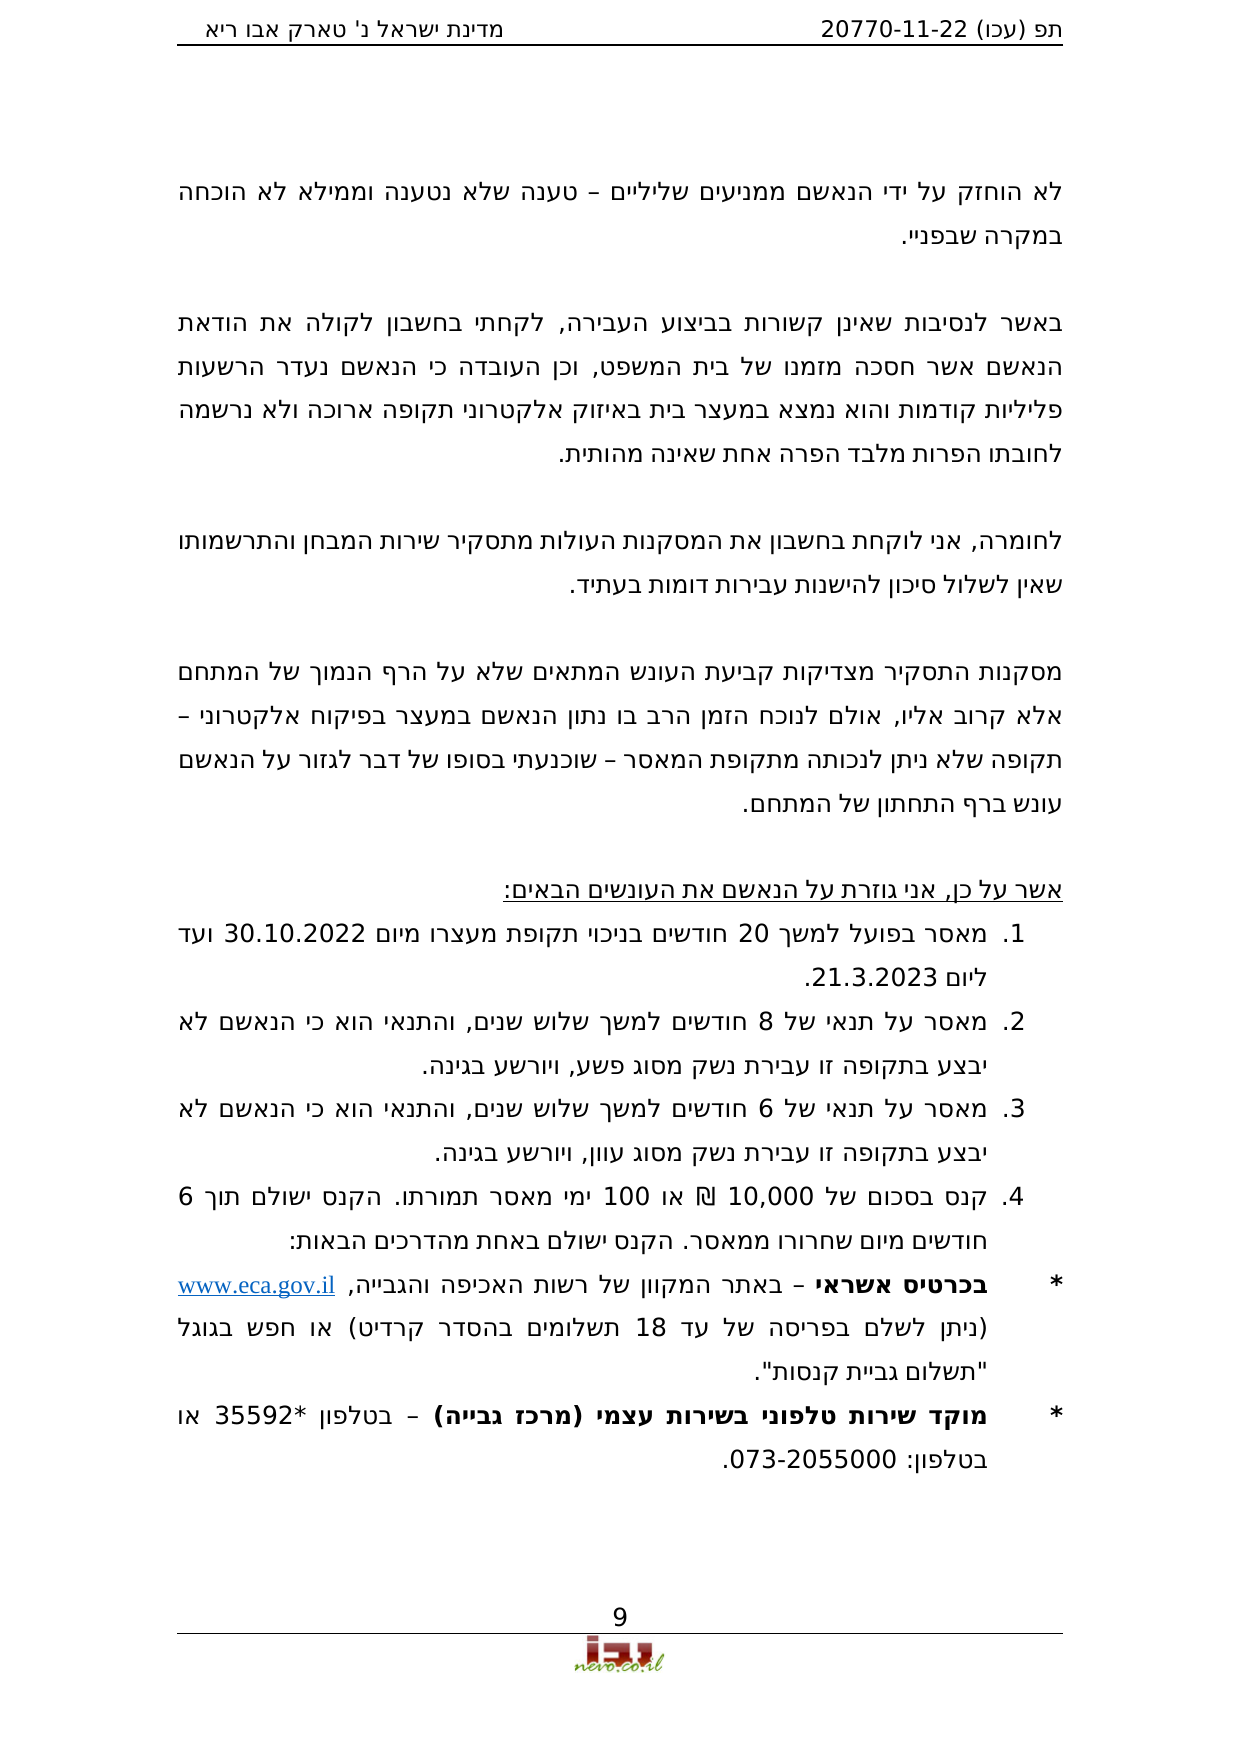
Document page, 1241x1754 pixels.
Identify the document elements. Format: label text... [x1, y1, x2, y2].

text 4. קנס בסכום של 10,000 ₪ או 100 ימי מאסר תמורתו. הקנס ישולם תוך 6 חודשים מיום שחרורו ממאסר. הקנס ישולם באחת מהדרכים הבאות: [177, 1182, 1024, 1255]
text * מוקד שירות טלפוני בשירות עצמי (מרכז גבייה) – בטלפון *35592 או בטלפון: 073-2055000. [177, 1401, 1063, 1474]
text אשר על כן, אני גוזרת על הנאשם את העונשים הבאים: [177, 876, 1063, 905]
text מסקנות התסקיר מצדיקות קביעת העונש המתאים שלא על הרף הנמוך של המתחם אלא קרוב אליו, אולם לנוכח הזמן הרב בו נתון הנאשם במעצר בפיקוח אלקטרוני – תקופה שלא ניתן לנכותה מתקופת המאסר – שוכנעתי בסופו של דבר לגזור על הנאשם עונש ברף התחתון של המתחם. [177, 657, 1063, 818]
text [177, 177, 1063, 250]
text לחומרה, אני לוקחת בחשבון את המסקנות העולות מתסקיר שירות המבחן והתרשמותו שאין לשלול סיכון להישנות עבירות דומות בעתיד. [177, 526, 1063, 599]
list מאסר על תנאי של 6 חודשים למשך שלוש שנים, והתנאי הוא כי הנאשם לא יבצע בתקופה זו עבירת נשק מסוג עוון, ויורשע בגינה. [177, 1094, 1026, 1167]
list מאסר בפועל למשך 20 חודשים בניכוי תקופת מעצרו מיום 30.10.2022 ועד ליום 21.3.2023. [177, 919, 1026, 992]
text * בכרטיס אשראי – באתר המקוון של רשות האכיפה והגבייה, www.eca.gov.il (ניתן לשלם בפריסה של עד 18 תשלומים בהסדר קרדיט) או חפש בגוגל "תשלום גביית קנסות". [177, 1270, 1063, 1387]
list מאסר על תנאי של 8 חודשים למשך שלוש שנים, והתנאי הוא כי הנאשם לא יבצע בתקופה זו עבירת נשק מסוג פשע, ויורשע בגינה. [177, 1007, 1026, 1080]
picture [574, 1635, 666, 1673]
text באשר לנסיבות שאינן קשורות בביצוע העבירה, לקחתי בחשבון לקולה את הודאת הנאשם אשר חסכה מזמנו של בית המשפט, וכן העובדה כי הנאשם נעדר הרשעות פליליות קודמות והוא נמצא במעצר בית באיזוק אלקטרוני תקופה ארוכה ולא נרשמה לחובתו הפרות מלבד הפרה אחת שאינה מהותית. [177, 308, 1063, 469]
